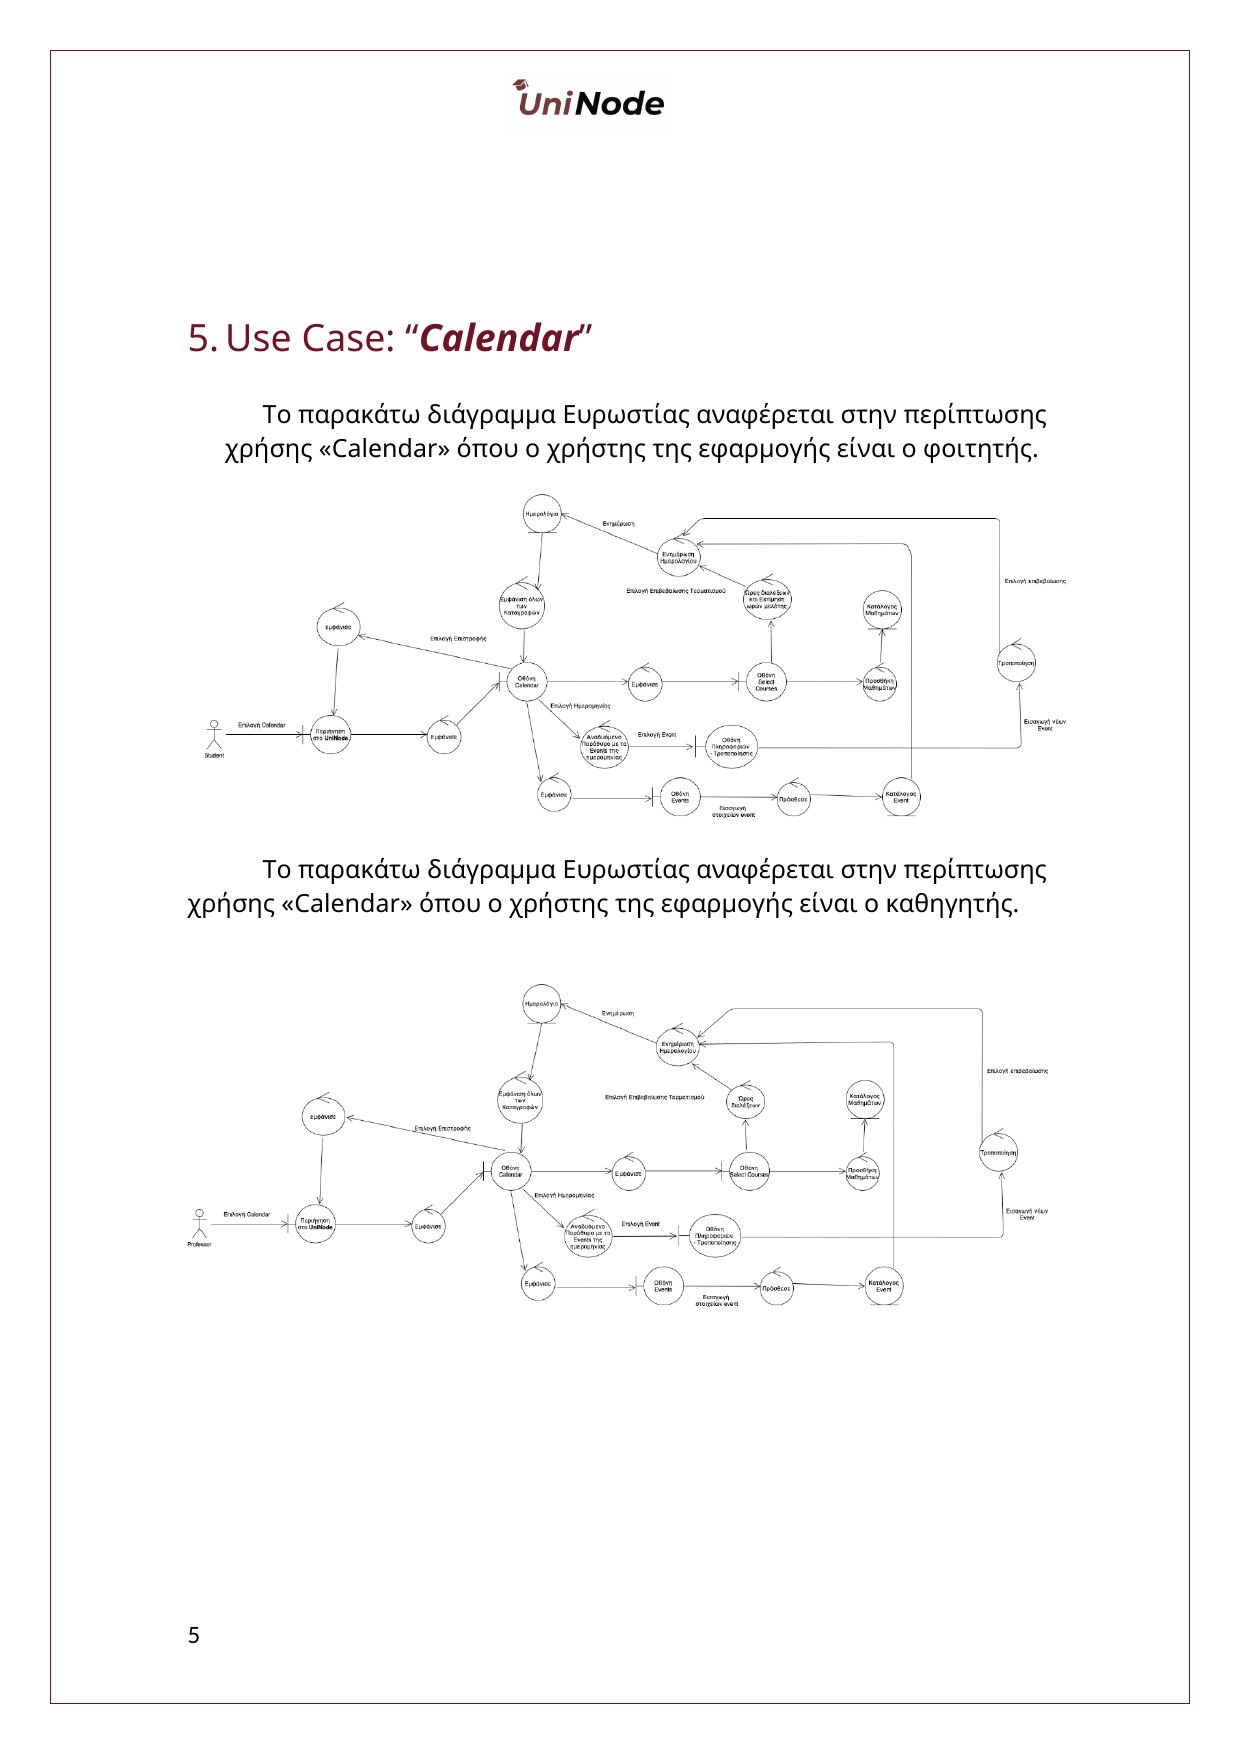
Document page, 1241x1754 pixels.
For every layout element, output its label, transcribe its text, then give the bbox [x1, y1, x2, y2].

picture [204, 494, 1069, 818]
picture [503, 69, 675, 131]
subtitle Use Case: “Calendar” [187, 311, 1053, 362]
list Το παρακάτω διάγραμμα Ευρωστίας αναφέρεται στην περίπτωσης χρήσης «Calendar» όπου ο χρήστης της εφαρμογής είναι ο φοιτητής. [225, 396, 1053, 464]
picture [187, 984, 1050, 1307]
list Το παρακάτω διάγραμμα Ευρωστίας αναφέρεται στην περίπτωσης χρήσης «Calendar» όπου ο χρήστης της εφαρμογής είναι ο καθηγητής. [187, 852, 1053, 920]
